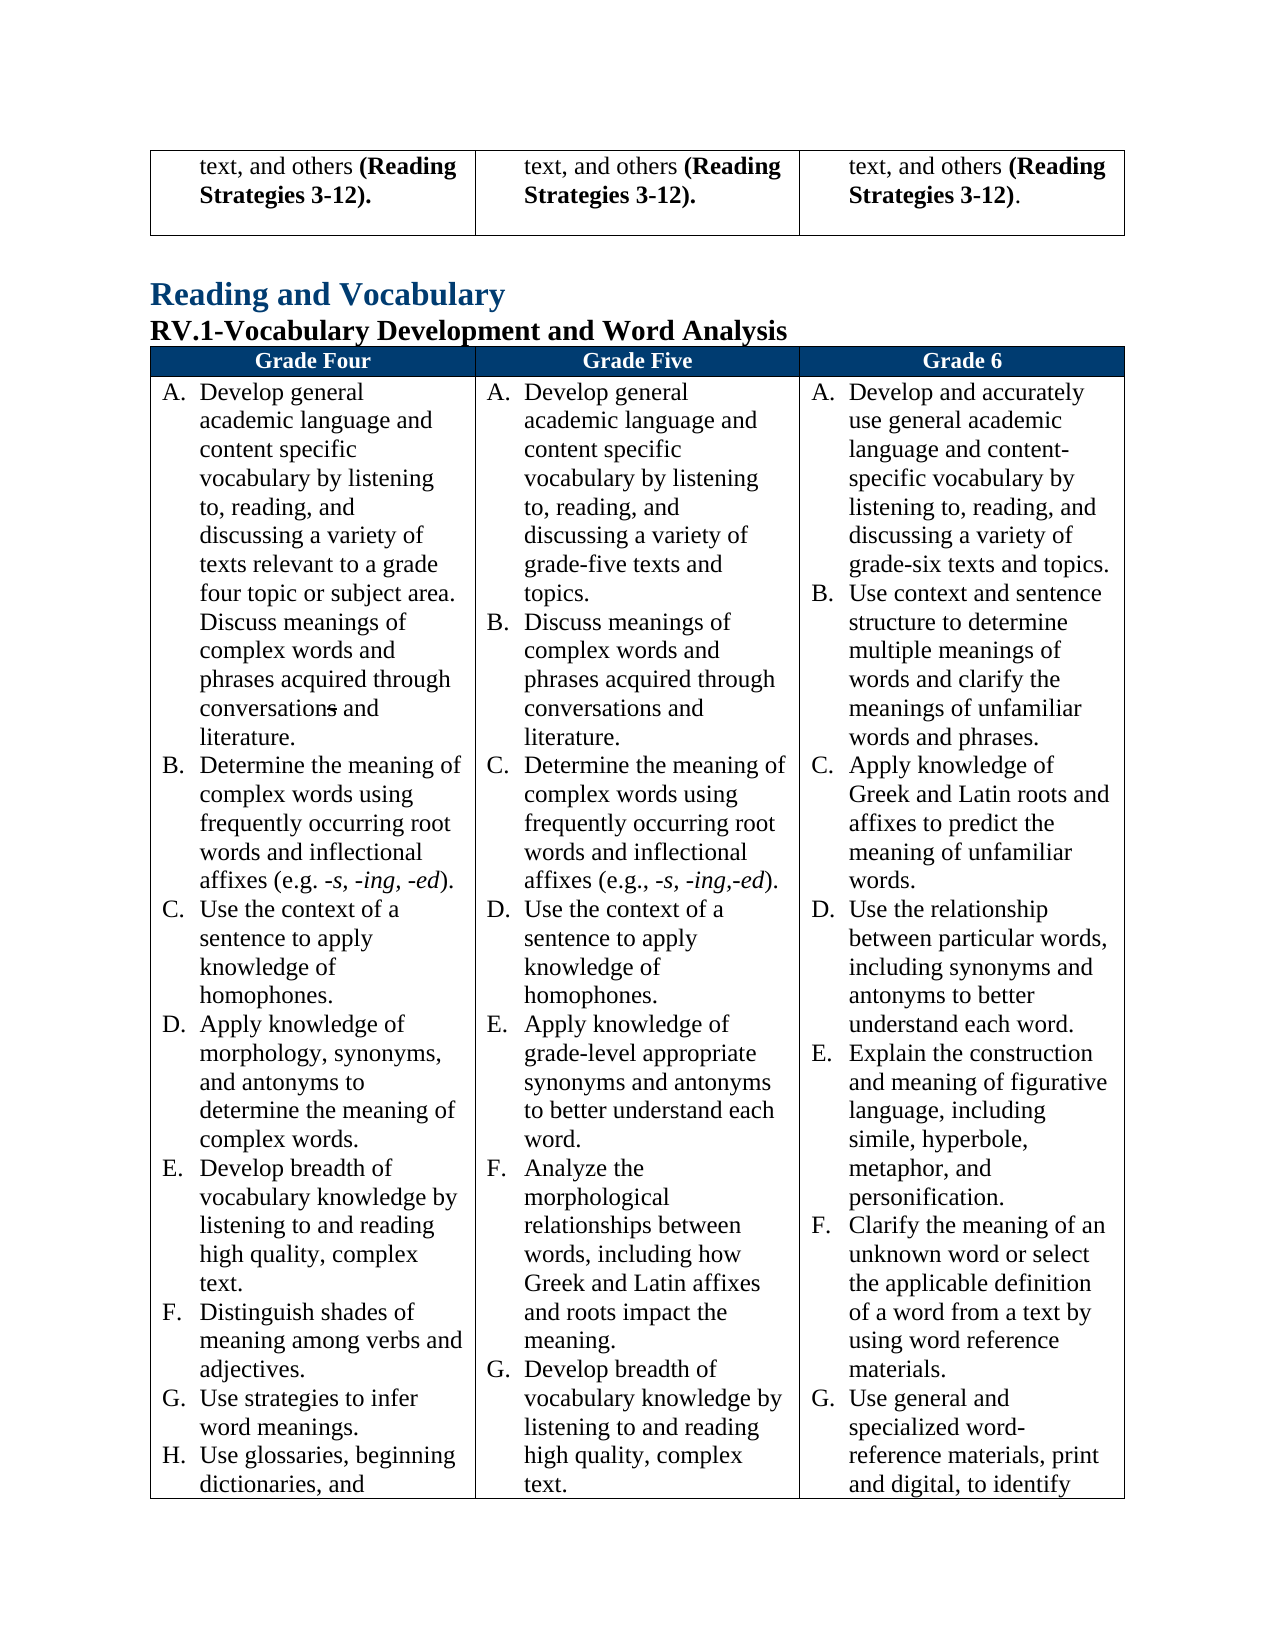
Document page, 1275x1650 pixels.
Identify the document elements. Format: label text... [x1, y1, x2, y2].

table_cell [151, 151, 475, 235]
subtitle Reading and Vocabulary [150, 274, 1125, 313]
table_header Grade Four [151, 347, 475, 376]
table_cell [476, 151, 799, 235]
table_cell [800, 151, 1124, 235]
table_header Grade 6 [800, 347, 1124, 376]
subtitle RV.1-Vocabulary Development and Word Analysis [150, 313, 1125, 346]
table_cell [800, 377, 1124, 1498]
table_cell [151, 377, 475, 1498]
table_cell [476, 377, 799, 1498]
table_header Grade Five [476, 347, 799, 376]
